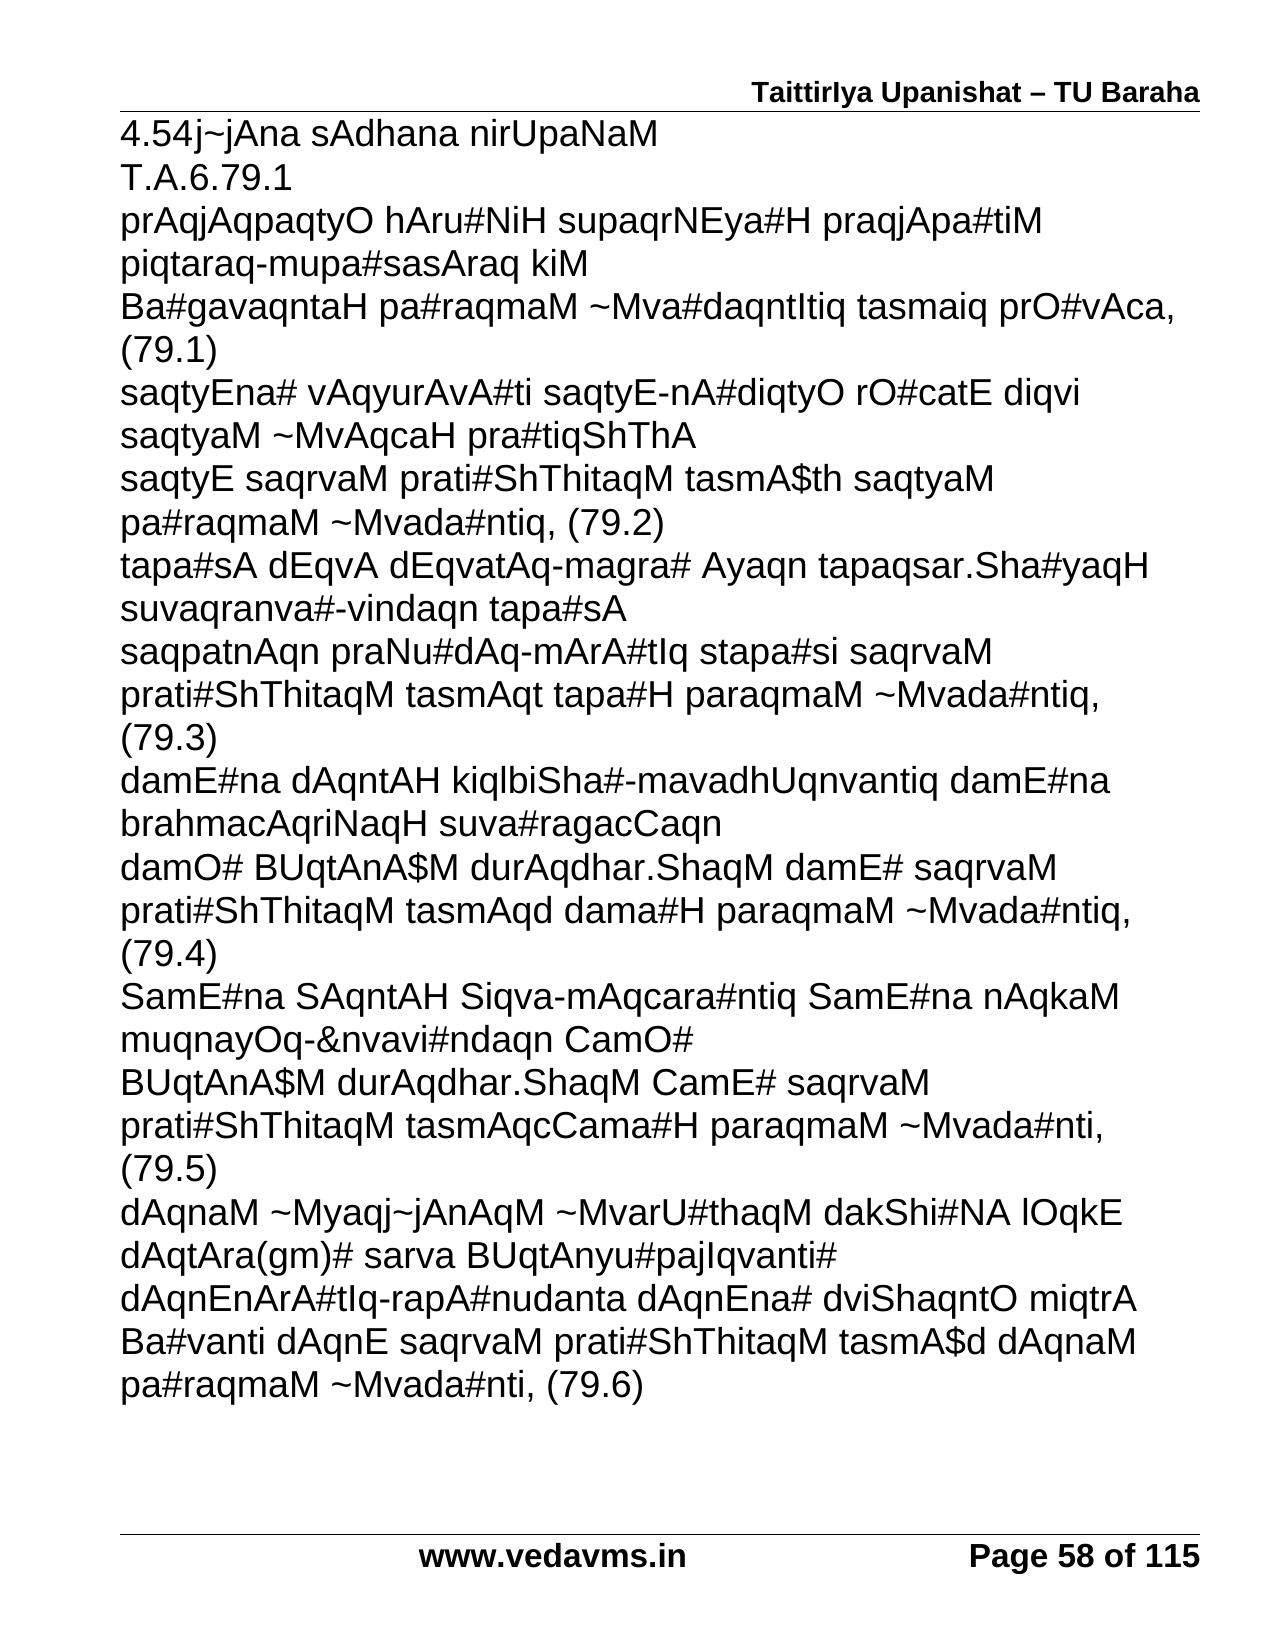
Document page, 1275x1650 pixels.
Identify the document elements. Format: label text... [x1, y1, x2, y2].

text 4.54 j~jAna sAdhana nirUpaNaM [120, 112, 1200, 155]
text dAqnaM ~Myaqj~jAnAqM ~MvarU#thaqM dakShi#NA lOqkE dAqtAra(gm)# sarva BUqtAnyu#pajIqvanti# [120, 1190, 1200, 1276]
text damE#na dAqntAH kiqlbiSha#-mavadhUqnvantiq damE#na brahmacAqriNaqH suva#ragacCaqn [120, 758, 1200, 845]
text Ba#gavaqntaH pa#raqmaM ~Mva#daqntItiq tasmaiq prO#vAca, (79.1) [120, 284, 1200, 370]
text SamE#na SAqntAH Siqva-mAqcara#ntiq SamE#na nAqkaM muqnayOq-&nvavi#ndaqn CamO# [120, 974, 1200, 1060]
text damO# BUqtAnA$M durAqdhar.ShaqM damE# saqrvaM prati#ShThitaqM tasmAqd dama#H paraqmaM ~Mvada#ntiq, (79.4) [120, 845, 1200, 974]
text saqtyE saqrvaM prati#ShThitaqM tasmA$th saqtyaM pa#raqmaM ~Mvada#ntiq, (79.2) [120, 457, 1200, 543]
text saqpatnAqn praNu#dAq-mArA#tIq stapa#si saqrvaM prati#ShThitaqM tasmAqt tapa#H paraqmaM ~Mvada#ntiq, (79.3) [120, 629, 1200, 758]
text BUqtAnA$M durAqdhar.ShaqM CamE# saqrvaM prati#ShThitaqM tasmAqcCama#H paraqmaM ~Mvada#nti, (79.5) [120, 1060, 1200, 1190]
text saqtyEna# vAqyurAvA#ti saqtyE-nA#diqtyO rO#catE diqvi saqtyaM ~MvAqcaH pra#tiqShThA [120, 370, 1200, 457]
text T.A.6.79.1 [120, 155, 1200, 198]
text dAqnEnArA#tIq-rapA#nudanta dAqnEna# dviShaqntO miqtrA Ba#vanti dAqnE saqrvaM prati#ShThitaqM tasmA$d dAqnaM pa#raqmaM ~Mvada#nti, (79.6) [120, 1276, 1200, 1405]
text prAqjAqpaqtyO hAru#NiH supaqrNEya#H praqjApa#tiM piqtaraq-mupa#sasAraq kiM [120, 198, 1200, 284]
text tapa#sA dEqvA dEqvatAq-magra# Ayaqn tapaqsar.Sha#yaqH suvaqranva#-vindaqn tapa#sA [120, 543, 1200, 629]
